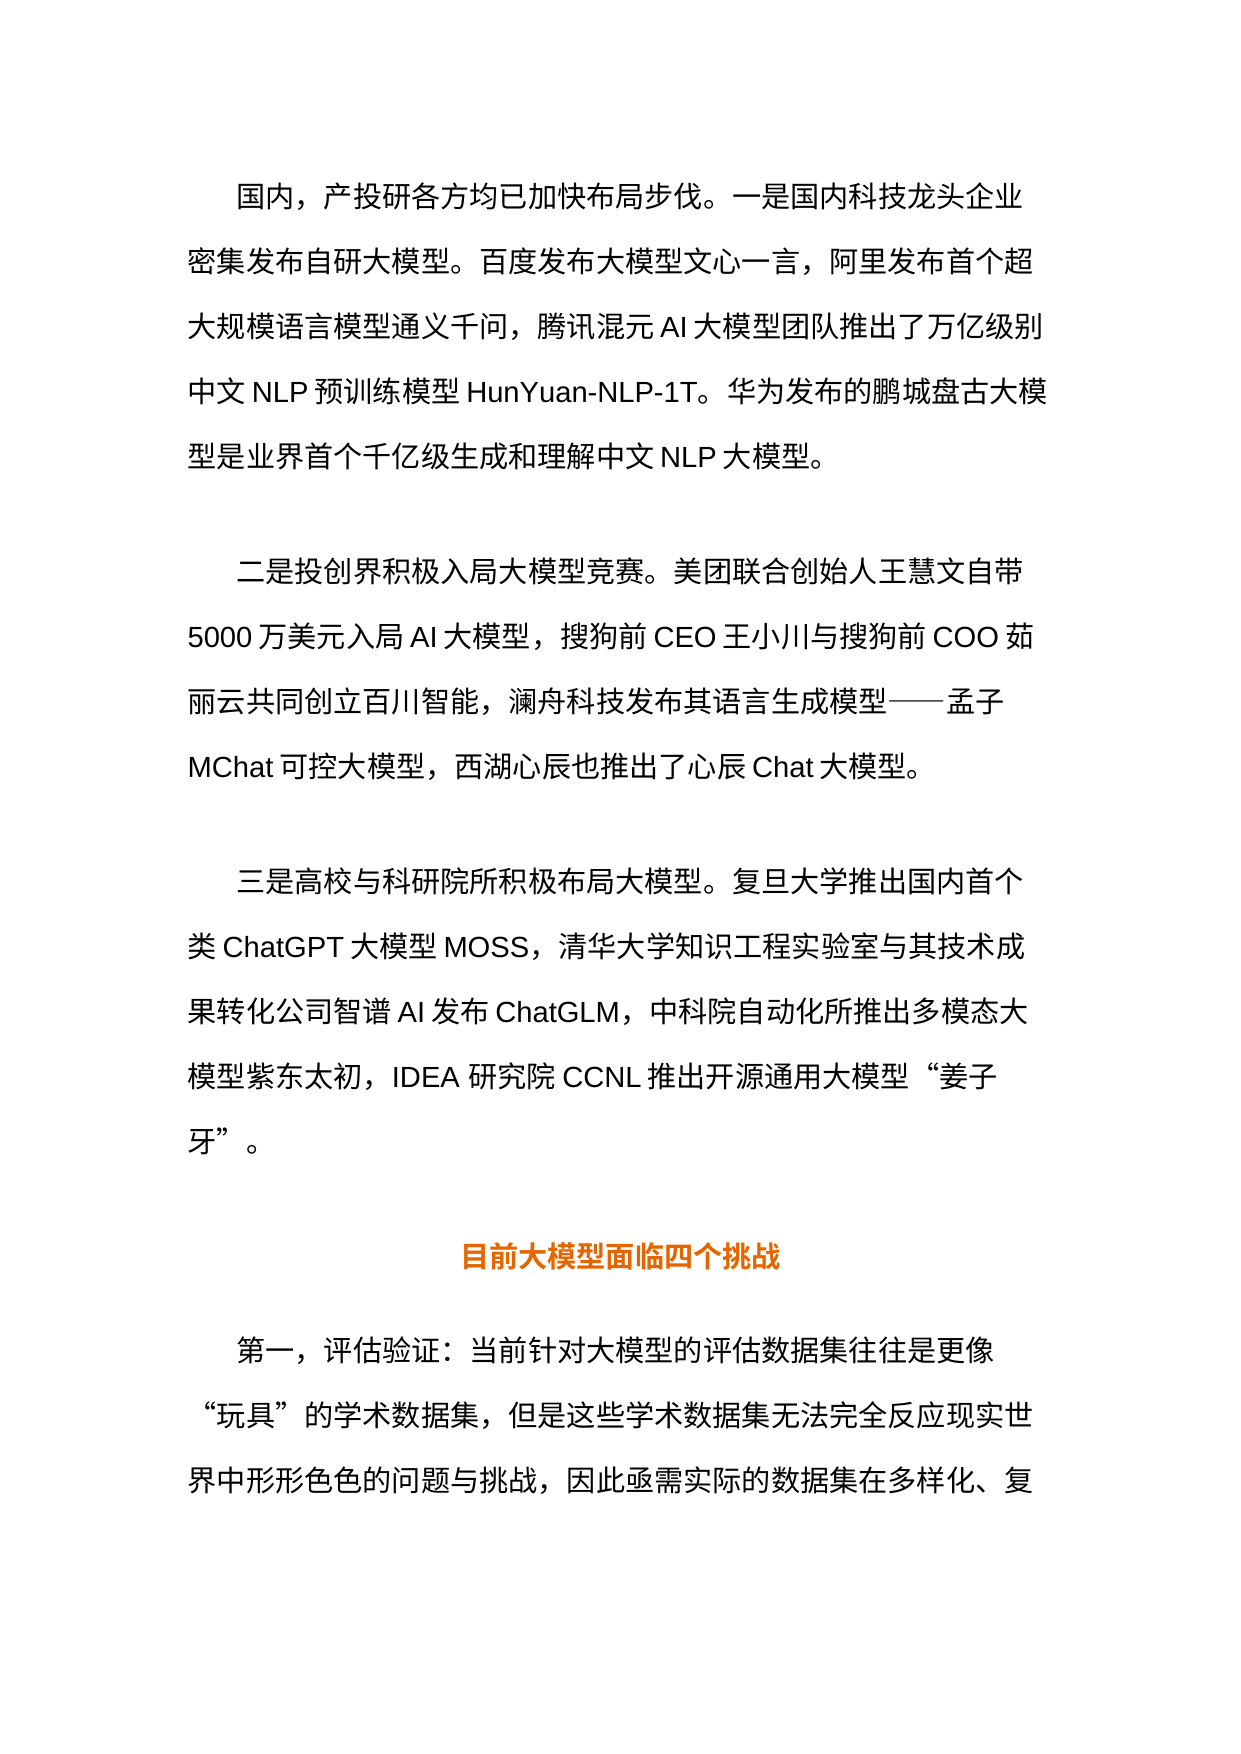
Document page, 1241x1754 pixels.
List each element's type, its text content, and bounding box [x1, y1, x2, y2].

text 三是高校与科研院所积极布局大模型。复旦大学推出国内首个类ChatGPT大模型MOSS，清华大学知识工程实验室与其技术成果转化公司智谱AI发布ChatGLM，中科院自动化所推出多模态大模型紫东太初，IDEA 研究院 CCNL推出开源通用大模型“姜子牙”。 [187, 847, 1053, 1172]
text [187, 1316, 1053, 1511]
text 国内，产投研各方均已加快布局步伐。一是国内科技龙头企业密集发布自研大模型。百度发布大模型文心一言，阿里发布首个超大规模语言模型通义千问，腾讯混元AI大模型团队推出了万亿级别中文NLP预训练模型HunYuan-NLP-1T。华为发布的鹏城盘古大模型是业界首个千亿级生成和理解中文NLP大模型。 [187, 162, 1053, 487]
subtitle 目前大模型面临四个挑战 [187, 1222, 1053, 1287]
text 二是投创界积极入局大模型竞赛。美团联合创始人王慧文自带5000万美元入局AI大模型，搜狗前CEO王小川与搜狗前COO茹丽云共同创立百川智能，澜舟科技发布其语言生成模型——孟子MChat可控大模型，西湖心辰也推出了心辰Chat大模型。 [187, 537, 1053, 797]
